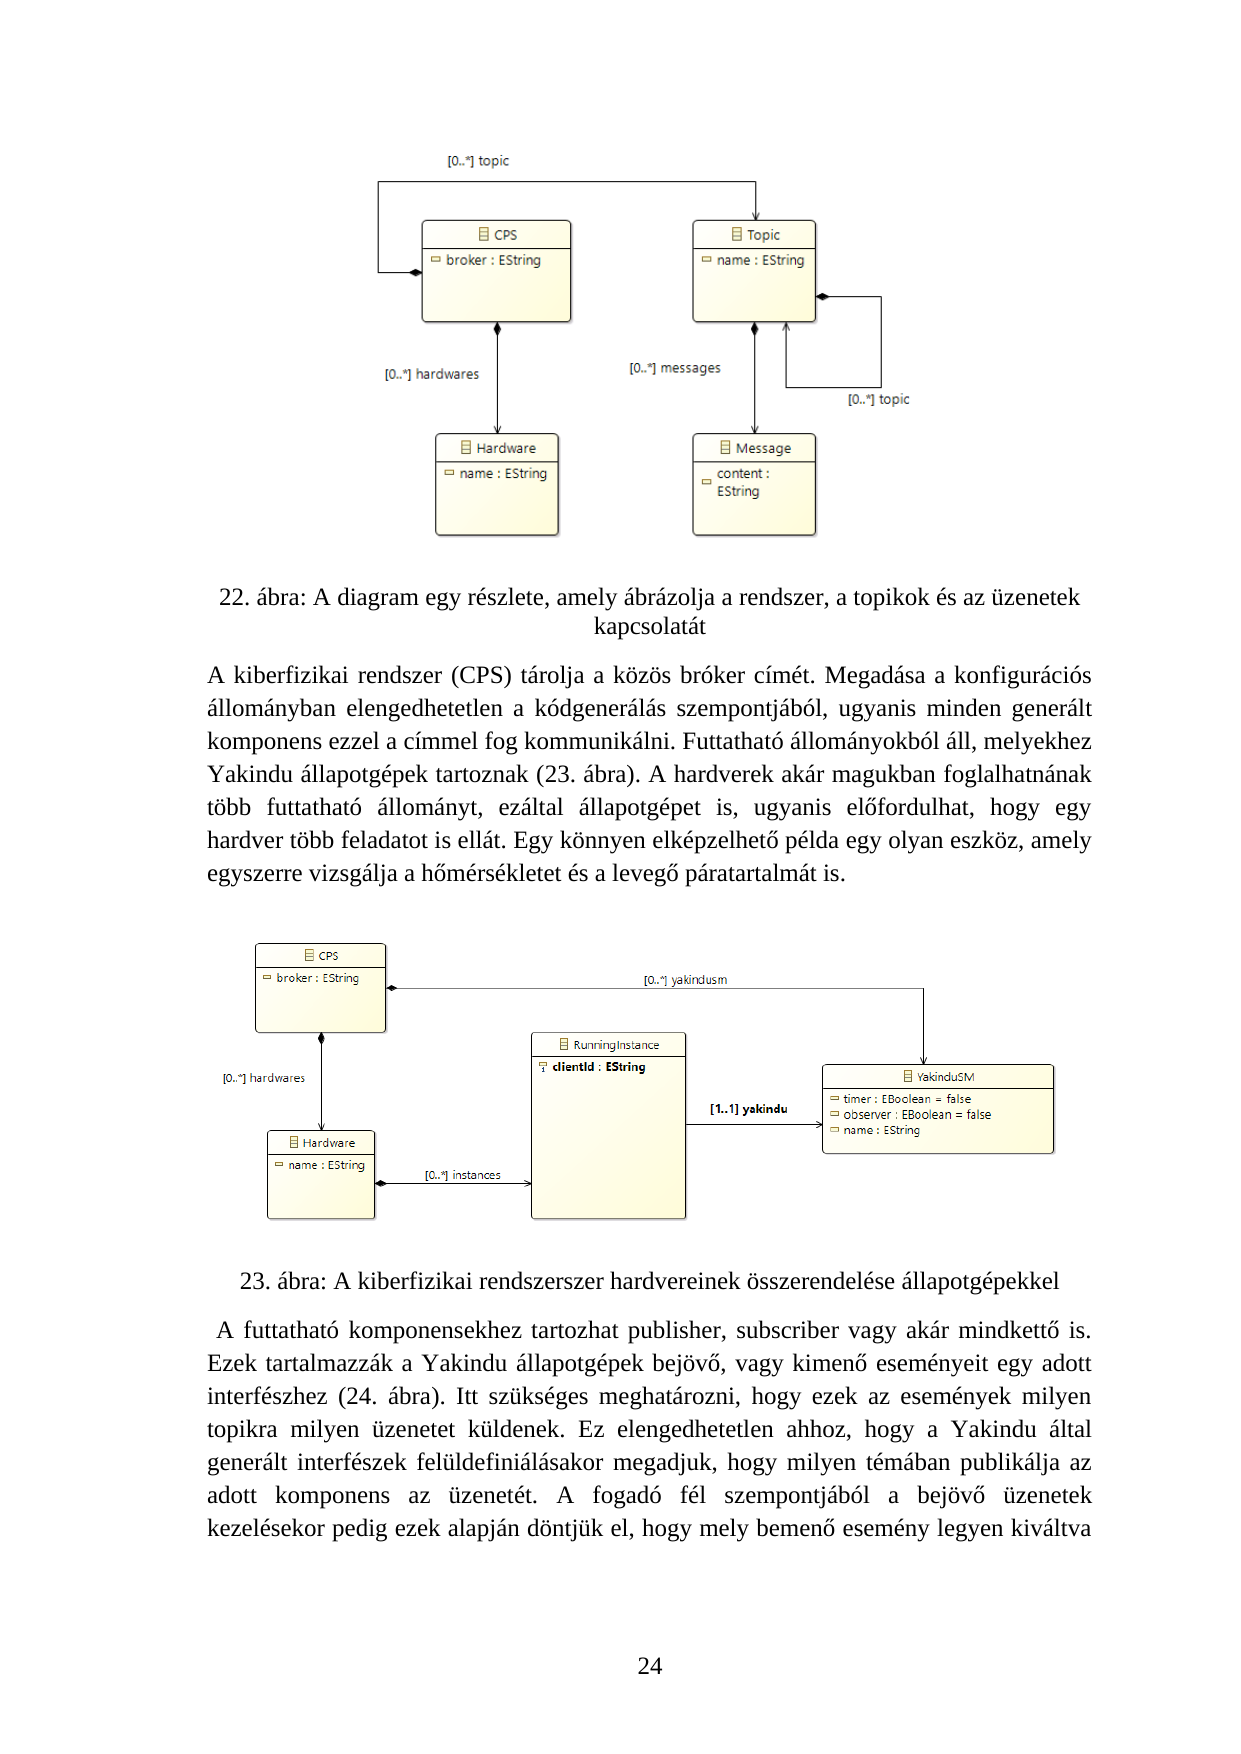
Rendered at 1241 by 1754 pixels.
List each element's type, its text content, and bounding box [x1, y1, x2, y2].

picture [210, 903, 1089, 1237]
text 22. ábra: A diagram egy részlete, amely ábrázolja a rendszer, a topikok és az üzenetek kapcsolatát [207, 582, 1092, 639]
text A kiberfizikai rendszer (CPS) tárolja a közös bróker címét. Megadása a konfigurációs állományban elengedhetetlen a kódgenerálás szempontjából, ugyanis minden generált komponens ezzel a címmel fog kommunikálni. Futtatható állományokból áll, melyekhez Yakindu állapotgépek tartoznak (23. ábra). A hardverek akár magukban foglalhatnának több futtatható állományt, ezáltal állapotgépet is, ugyanis előfordulhat, hogy egy hardver több feladatot is ellát. Egy könnyen elképzelhető példa egy olyan eszköz, amely egyszerre vizsgálja a hőmérsékletet és a levegő páratartalmát is. [207, 660, 1092, 887]
picture [364, 147, 935, 553]
text 23. ábra: A kiberfizikai rendszerszer hardvereinek összerendelése állapotgépekkel [207, 1266, 1092, 1294]
